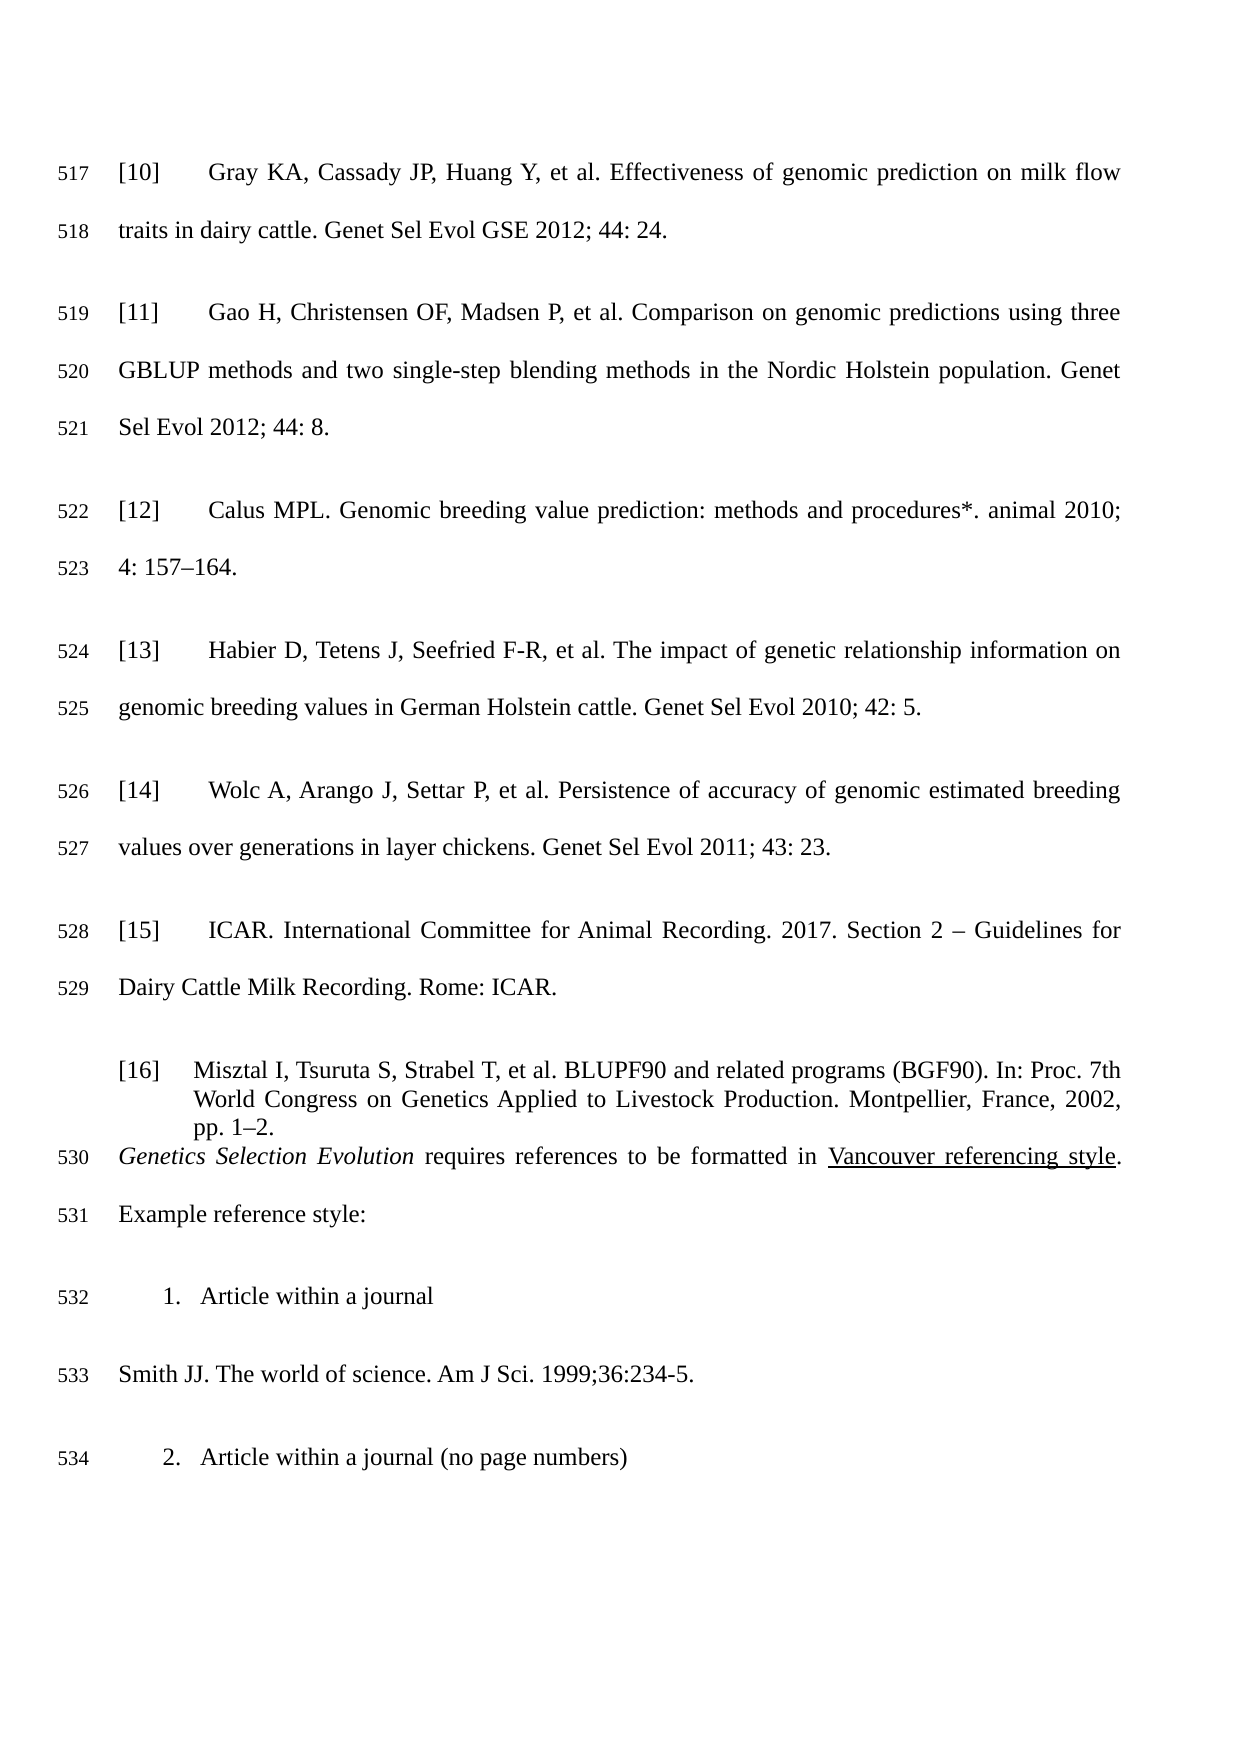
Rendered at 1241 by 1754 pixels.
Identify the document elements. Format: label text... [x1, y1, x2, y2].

text [13] Habier D, Tetens J, Seefried F-R, et al. The impact of genetic relationship information on genomic breeding values in German Holstein cattle. Genet Sel Evol 2010; 42: 5. [118, 635, 1122, 721]
text [16] Misztal I, Tsuruta S, Strabel T, et al. BLUPF90 and related programs (BGF90). In: Proc. 7th World Congress on Genetics Applied to Livestock Production. Montpellier, France, 2002, pp. 1–2. [118, 1055, 1122, 1141]
list Article within a journal (no page numbers) [162, 1442, 1122, 1471]
text Smith JJ. The world of science. Am J Sci. 1999;36:234-5. [118, 1359, 1122, 1388]
text [10] Gray KA, Cassady JP, Huang Y, et al. Effectiveness of genomic prediction on milk flow traits in dairy cattle. Genet Sel Evol GSE 2012; 44: 24. [118, 157, 1122, 244]
text [12] Calus MPL. Genomic breeding value prediction: methods and procedures*. animal 2010; 4: 157–164. [118, 495, 1122, 581]
text Genetics Selection Evolution requires references to be formatted in Vancouver referencing style. Example reference style: [118, 1141, 1122, 1227]
text [14] Wolc A, Arango J, Settar P, et al. Persistence of accuracy of genomic estimated breeding values over generations in layer chickens. Genet Sel Evol 2011; 43: 23. [118, 775, 1122, 861]
text [11] Gao H, Christensen OF, Madsen P, et al. Comparison on genomic predictions using three GBLUP methods and two single-step blending methods in the Nordic Holstein population. Genet Sel Evol 2012; 44: 8. [118, 297, 1122, 441]
text [15] ICAR. International Committee for Animal Recording. 2017. Section 2 – Guidelines for Dairy Cattle Milk Recording. Rome: ICAR. [118, 915, 1122, 1001]
list Article within a journal [162, 1281, 1122, 1310]
